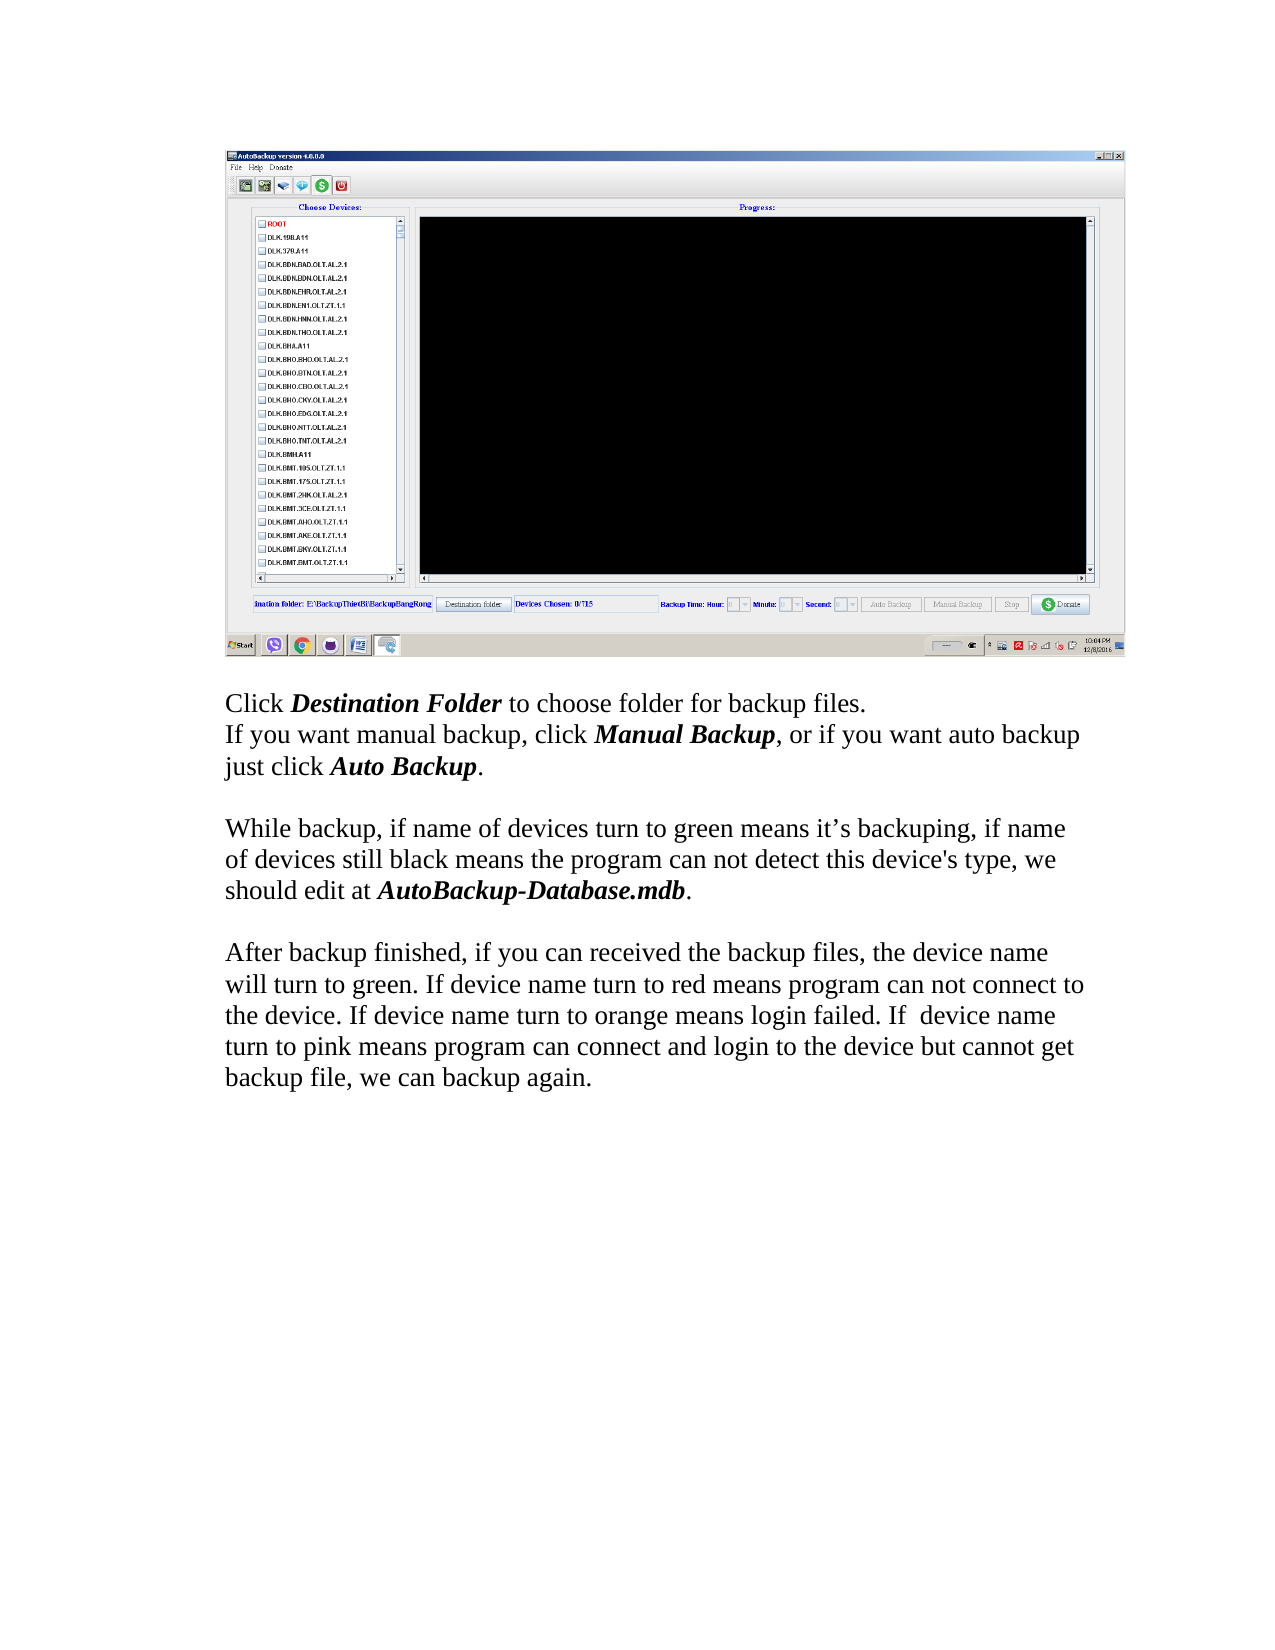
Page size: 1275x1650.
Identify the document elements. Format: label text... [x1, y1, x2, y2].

text Click Destination Folder to choose folder for backup files. [225, 687, 1087, 718]
text While backup, if name of devices turn to green means it’s backuping, if name of devices still black means the program can not detect this device's type, we should edit at AutoBackup-Database.mdb. [225, 812, 1087, 905]
picture [225, 150, 1125, 657]
text After backup finished, if you can received the backup files, the device name will turn to green. If device name turn to red means program can not connect to the device. If device name turn to orange means login failed. If device name turn to pink means program can connect and login to the device but cannot get backup file, we can backup again. [225, 937, 1087, 1092]
text If you want manual backup, click Manual Backup, or if you want auto backup just click Auto Backup. [225, 718, 1087, 781]
